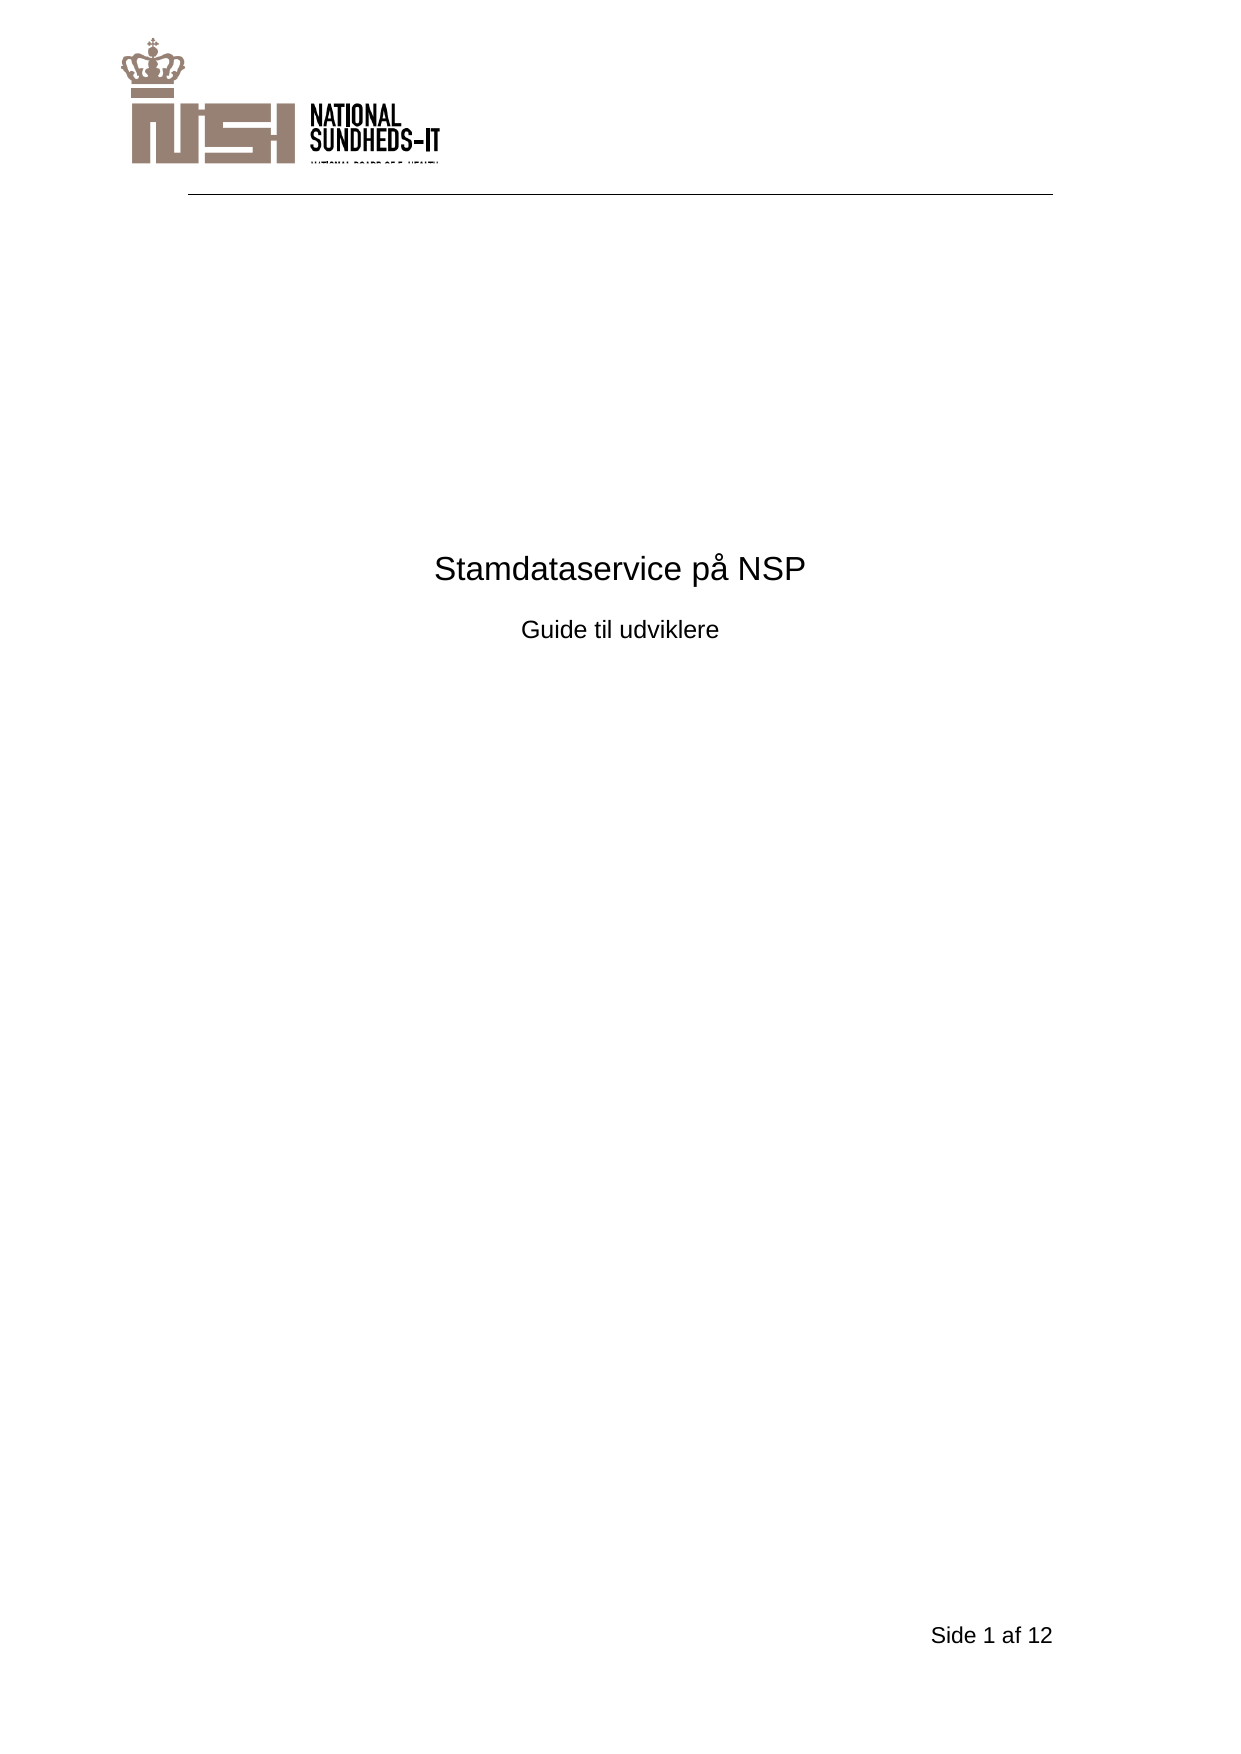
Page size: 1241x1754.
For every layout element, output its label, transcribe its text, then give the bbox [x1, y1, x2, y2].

text Guide til udviklere [187, 616, 1053, 645]
text Stamdataservice på NSP [187, 557, 1053, 586]
